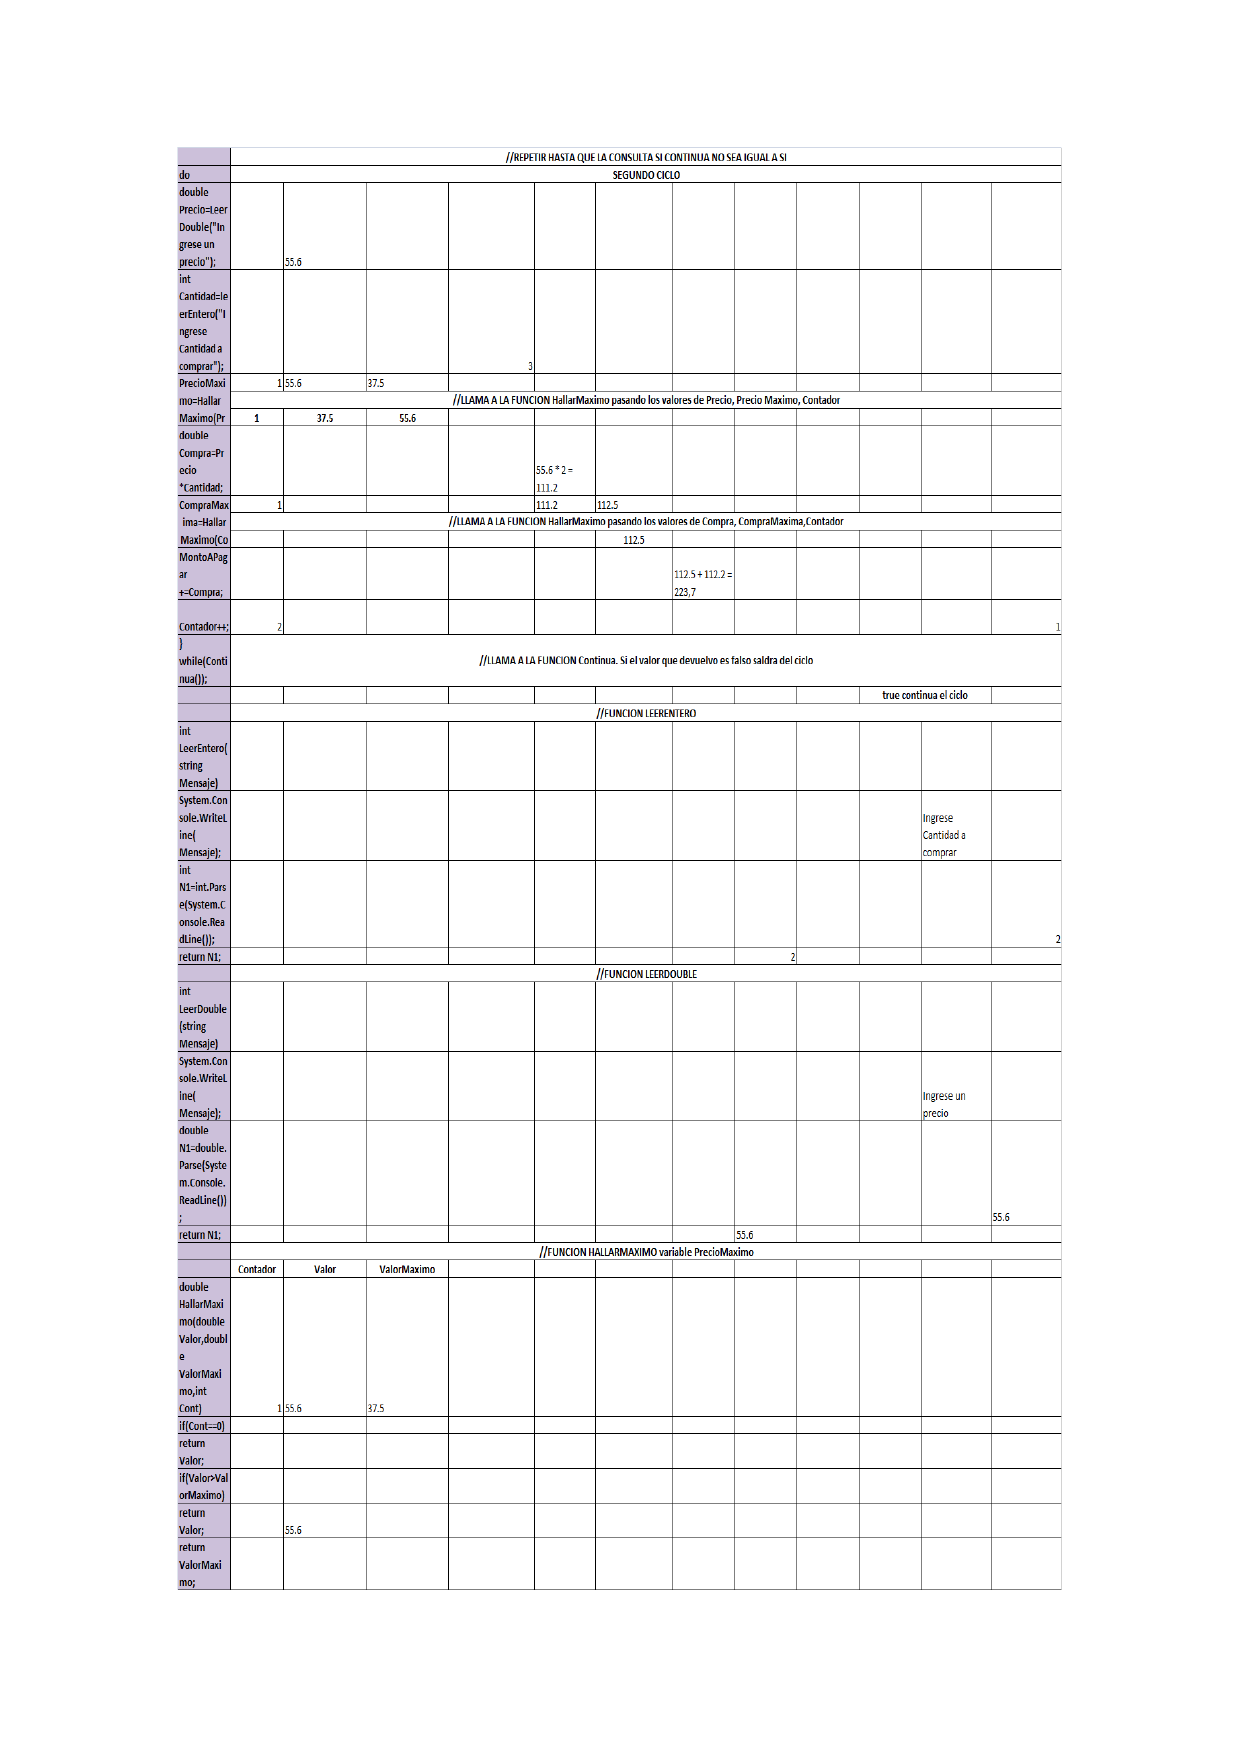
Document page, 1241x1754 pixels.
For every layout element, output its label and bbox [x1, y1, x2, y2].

picture [177, 147, 1062, 1590]
